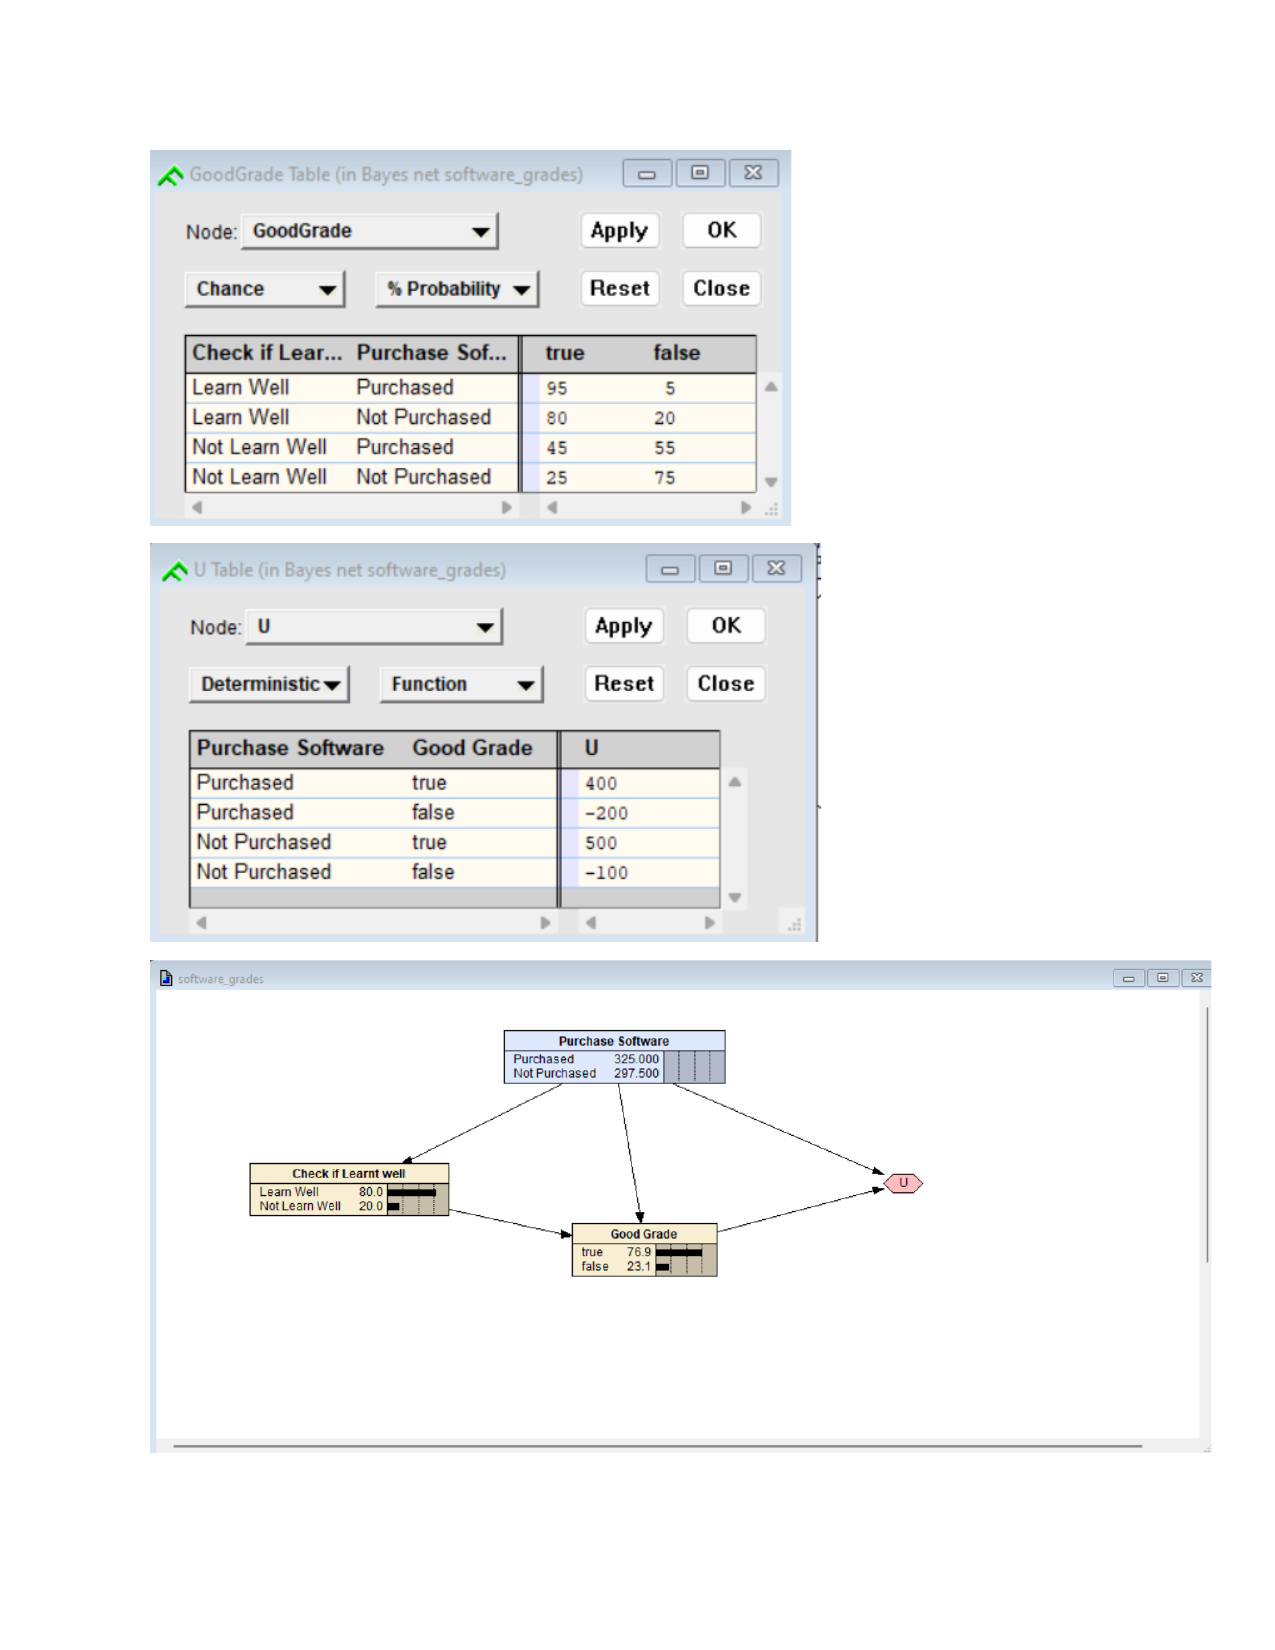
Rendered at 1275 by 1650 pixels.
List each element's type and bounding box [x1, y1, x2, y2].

picture [150, 150, 792, 526]
picture [150, 543, 822, 942]
picture [150, 960, 1212, 1453]
